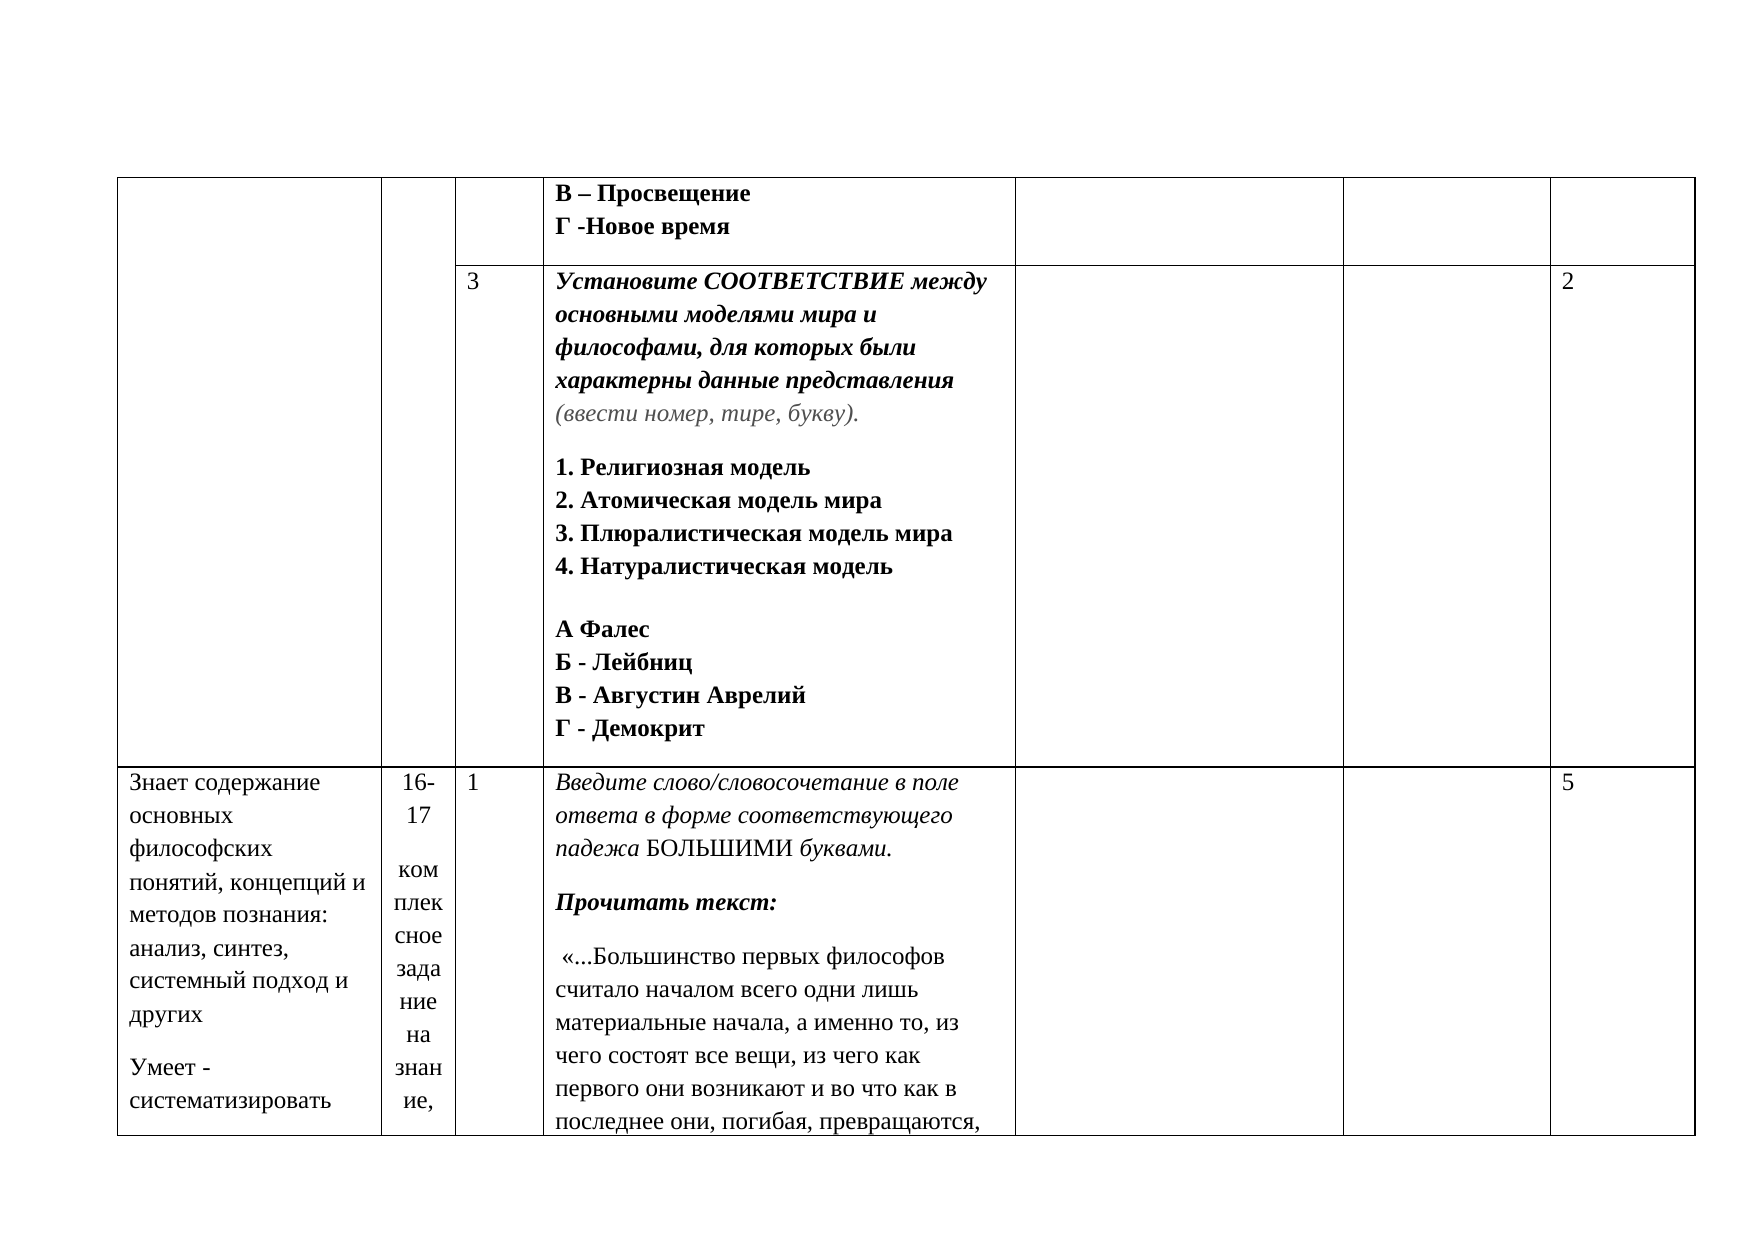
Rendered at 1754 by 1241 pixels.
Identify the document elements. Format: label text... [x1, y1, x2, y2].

table_cell [1344, 178, 1550, 265]
table_cell 2 [1551, 266, 1694, 766]
table_cell 5 [1551, 768, 1694, 1135]
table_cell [544, 178, 1015, 265]
table_cell Установите СООТВЕТСТВИЕ между основными моделями мира и философами, для которых были характерны данные представления (ввести номер, тире, букву). 1. Религиозная модель 2. Атомическая модель мира 3. Плюралистическая модель мира 4. Натуралистическая модель А Фалес Б - Лейбниц В - Августин Аврелий Г - Демокрит [544, 266, 1015, 766]
table_cell [1016, 178, 1343, 265]
table_cell 2 [456, 178, 543, 265]
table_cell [544, 768, 1015, 1135]
table_cell 1 [456, 768, 543, 1135]
table_cell [1344, 768, 1550, 1135]
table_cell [118, 768, 381, 1135]
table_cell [382, 768, 455, 1135]
table_cell 3 [456, 266, 543, 766]
table_cell [1016, 768, 1343, 1135]
table_cell [1344, 266, 1550, 766]
table_cell 2 [1551, 178, 1694, 265]
table_cell [1016, 266, 1343, 766]
